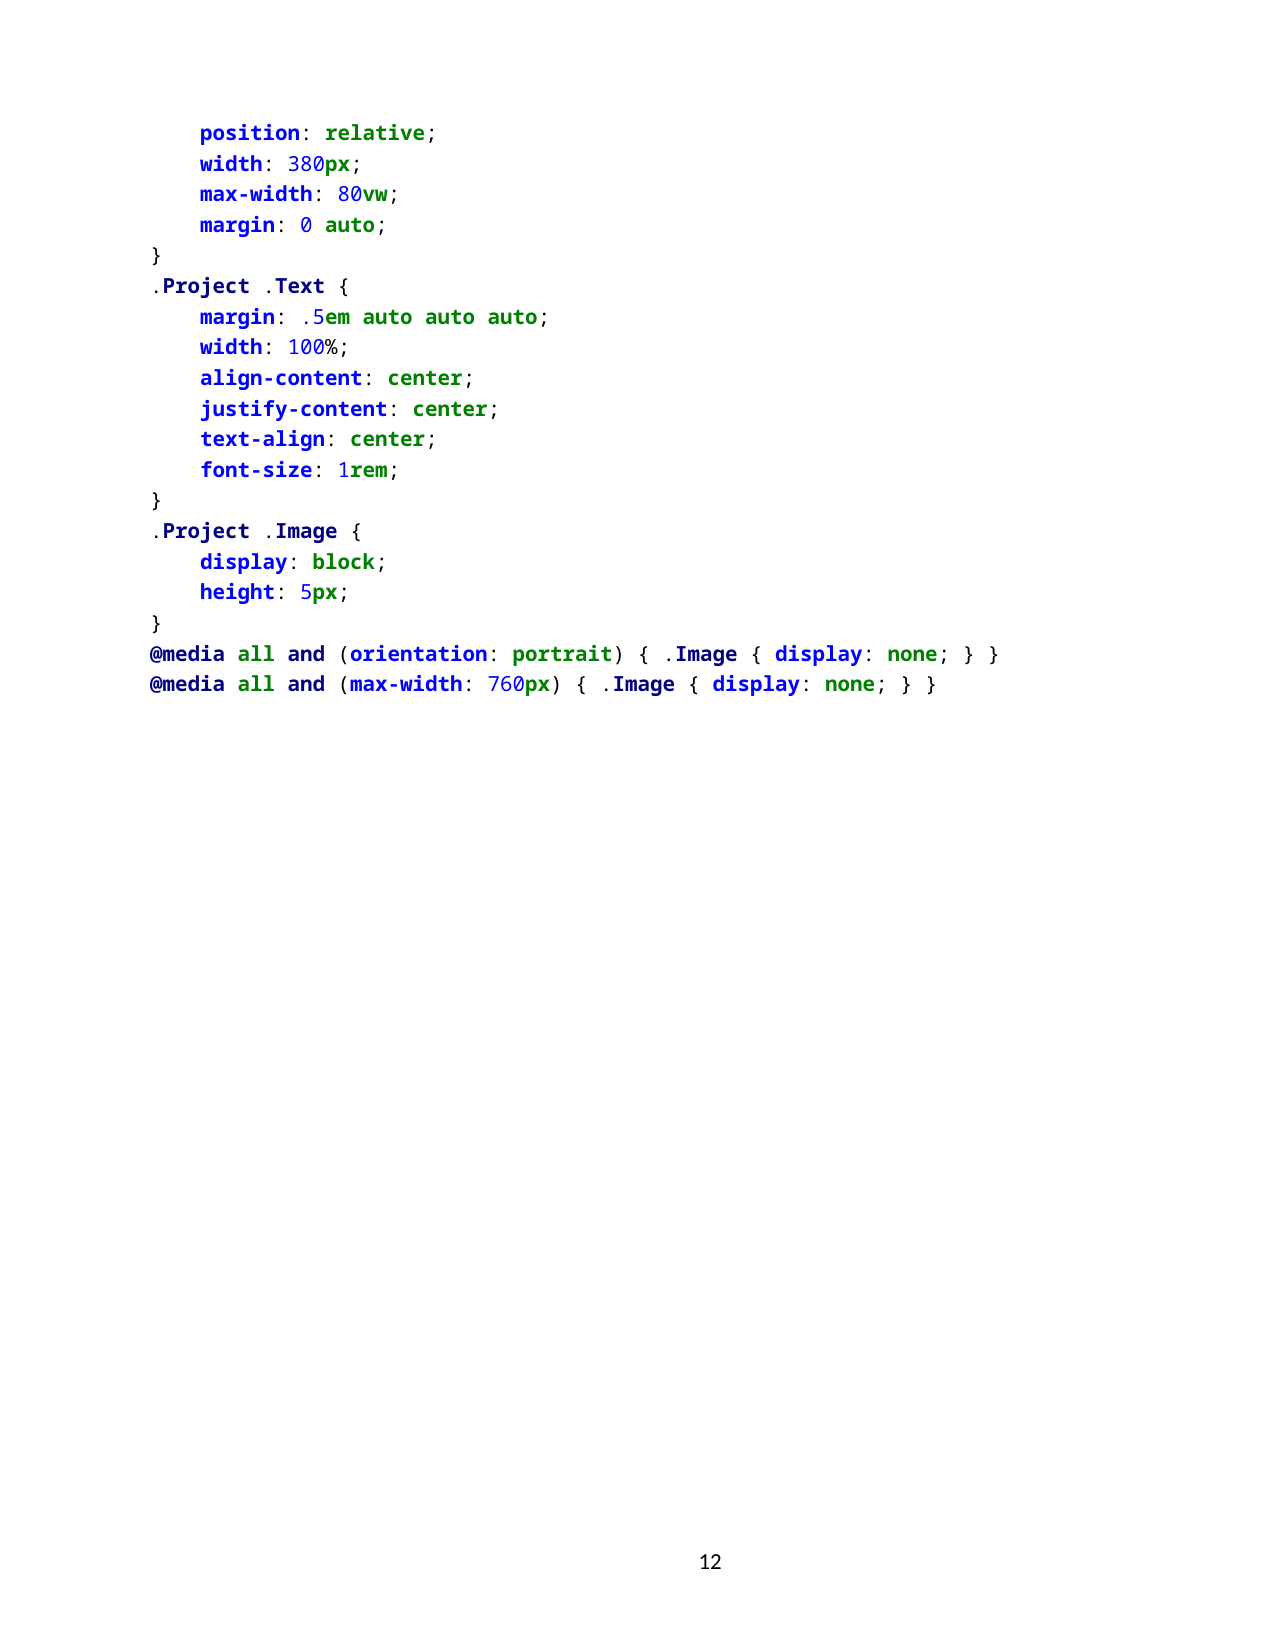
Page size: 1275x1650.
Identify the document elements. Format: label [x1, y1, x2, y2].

text [150, 118, 1181, 698]
